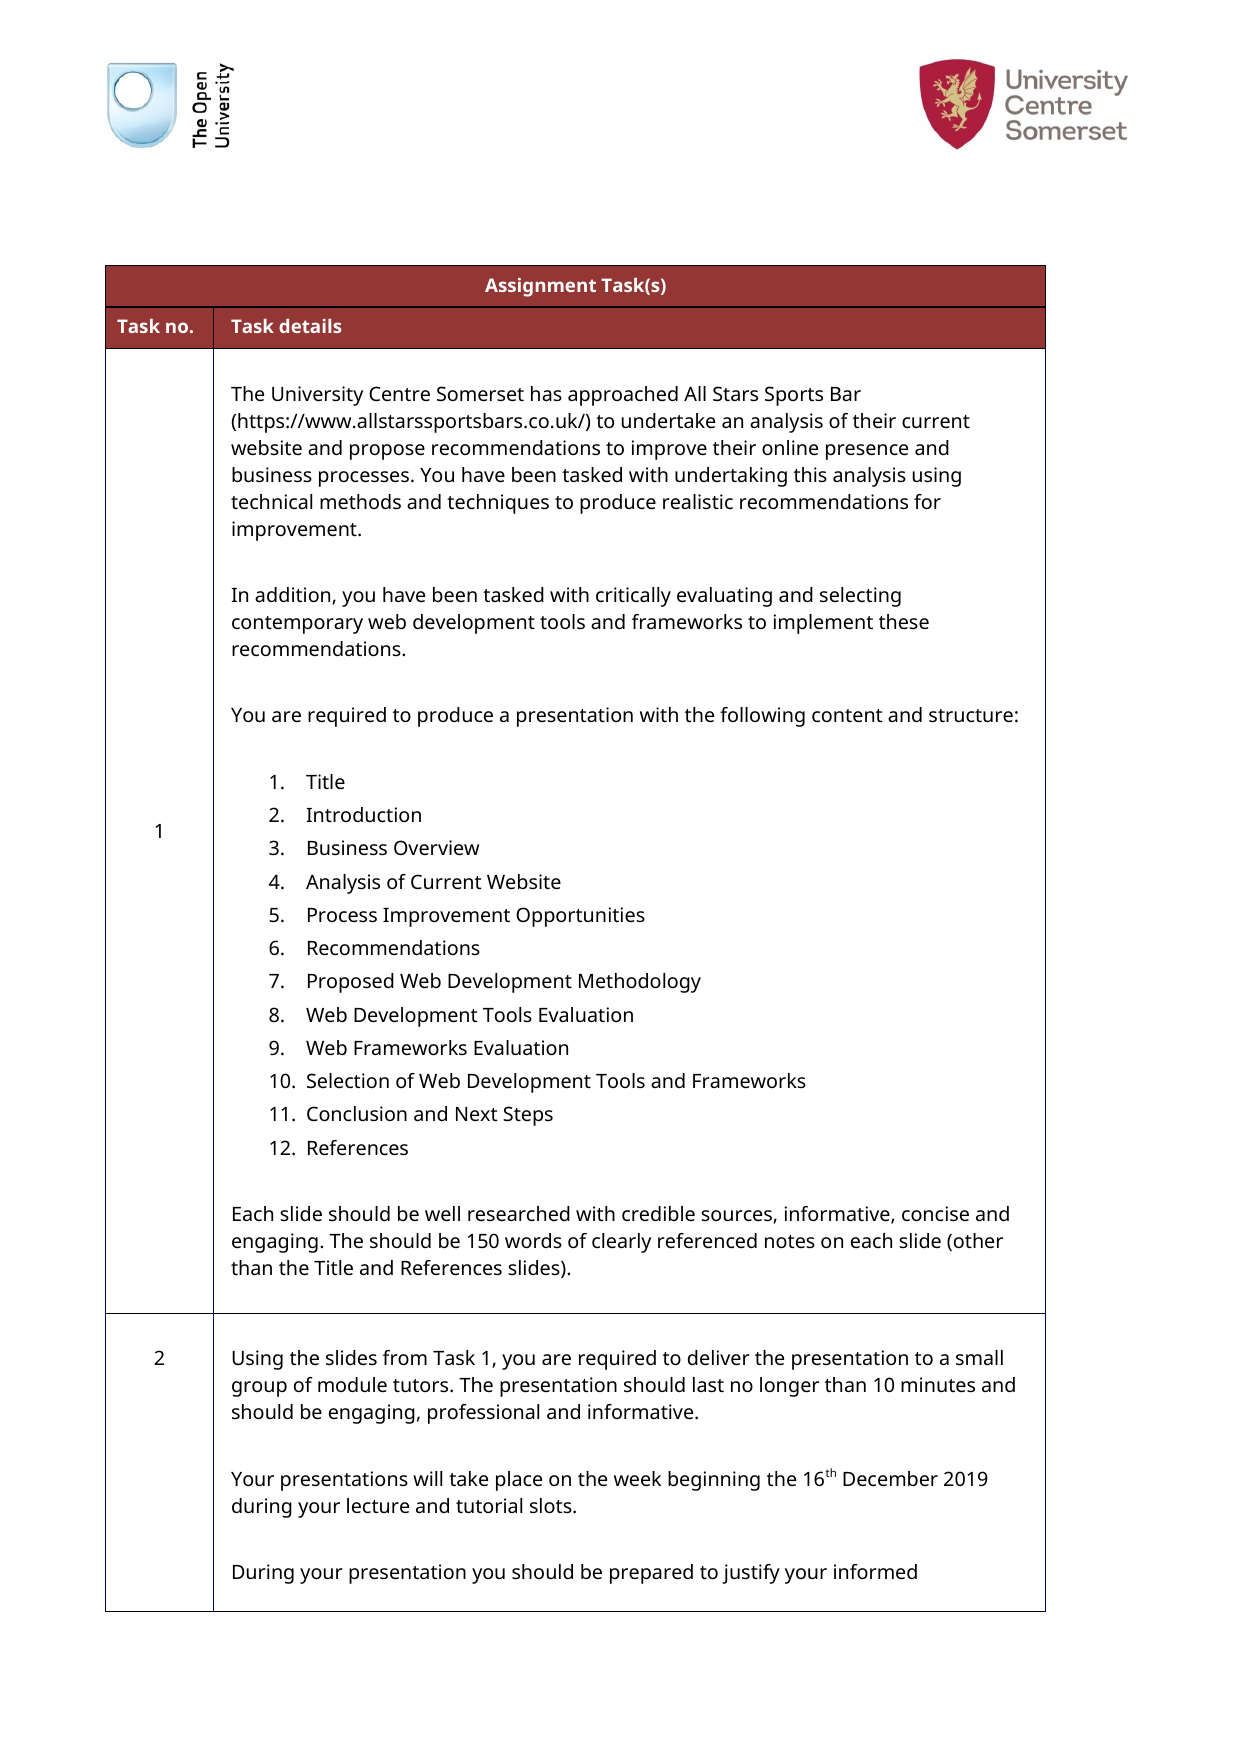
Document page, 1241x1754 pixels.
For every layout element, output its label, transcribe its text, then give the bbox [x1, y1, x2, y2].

table_header Assignment Task(s) [106, 266, 1045, 306]
table_cell The University Centre Somerset has approached All Stars Sports Bar (https://www.allstarssportsbars.co.uk/) to undertake an analysis of their current website and propose recommendations to improve their online presence and business processes. You have been tasked with undertaking this analysis using technical methods and techniques to produce realistic recommendations for improvement. In addition, you have been tasked with critically evaluating and selecting contemporary web development tools and frameworks to implement these recommendations. You are required to produce a presentation with the following content and structure: Title Introduction Business Overview Analysis of Current Website Process Improvement Opportunities Recommendations Proposed Web Development Methodology Web Development Tools Evaluation Web Frameworks Evaluation Selection of Web Development Tools and Frameworks Conclusion and Next Steps References Each slide should be well researched with credible sources, informative, concise and engaging. The should be 150 words of clearly referenced notes on each slide (other than the Title and References slides). [214, 349, 1045, 1312]
table_cell 1 [106, 349, 213, 1312]
picture [913, 54, 1134, 153]
table_cell Task details [214, 308, 1045, 348]
table_cell Task no. [106, 308, 213, 348]
table_cell 2 [106, 1314, 213, 1611]
picture [91, 52, 249, 158]
